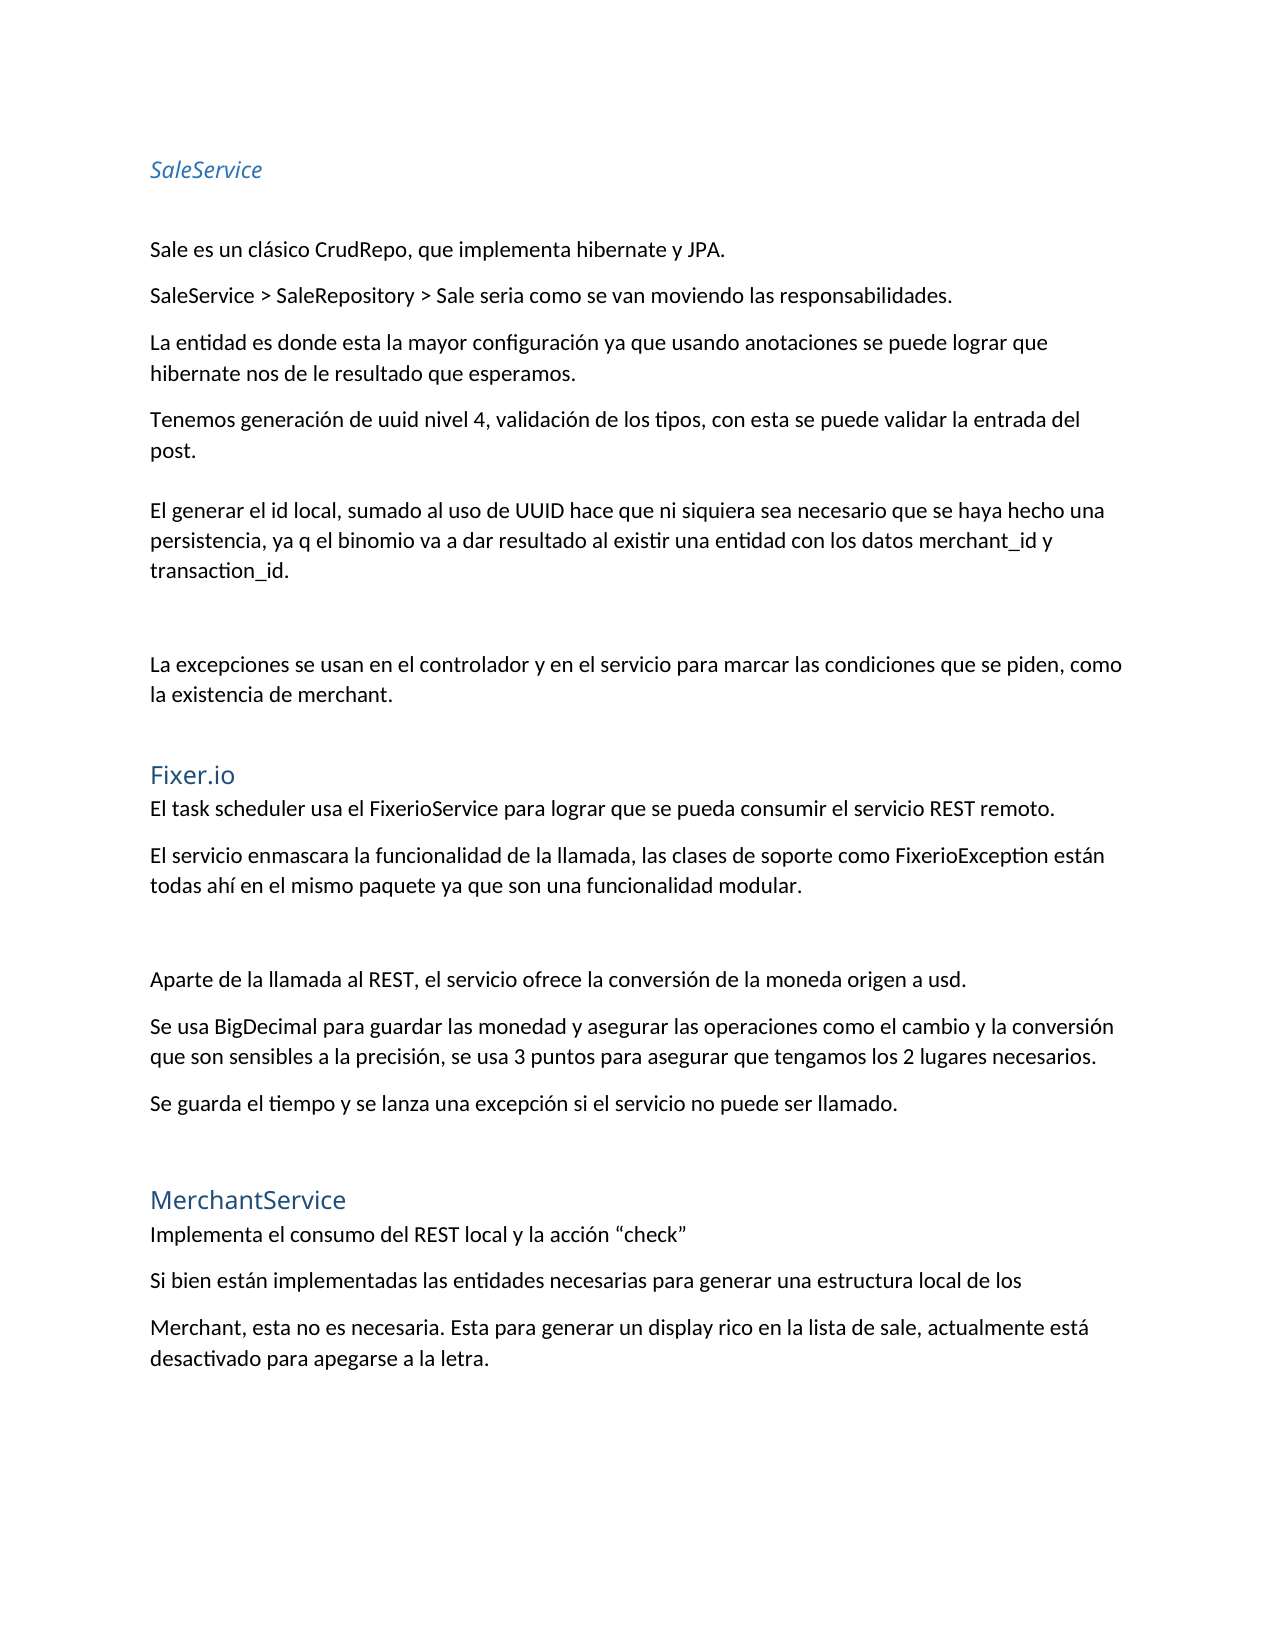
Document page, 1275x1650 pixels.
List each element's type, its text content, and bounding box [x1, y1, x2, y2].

text Aparte de la llamada al REST, el servicio ofrece la conversión de la moneda origen a usd. [150, 965, 1125, 993]
subtitle Fixer.io [150, 758, 1125, 792]
text SaleService > SaleRepository > Sale seria como se van moviendo las responsabilidades. [150, 282, 1125, 310]
text La excepciones se usan en el controlador y en el servicio para marcar las condiciones que se piden, como la existencia de merchant. [150, 650, 1125, 739]
text Se guarda el tiempo y se lanza una excepción si el servicio no puede ser llamado. [150, 1089, 1125, 1117]
text Se usa BigDecimal para guardar las monedad y asegurar las operaciones como el cambio y la conversión que son sensibles a la precisión, se usa 3 puntos para asegurar que tengamos los 2 lugares necesarios. [150, 1012, 1125, 1070]
text Tenemos generación de uuid nivel 4, validación de los tipos, con esta se puede validar la entrada del post. El generar el id local, sumado al uso de UUID hace que ni siquiera sea necesario que se haya hecho una persistencia, ya q el binomio va a dar resultado al existir una entidad con los datos merchant_id y transaction_id. [150, 406, 1125, 585]
text La entidad es donde esta la mayor configuración ya que usando anotaciones se puede lograr que hibernate nos de le resultado que esperamos. [150, 328, 1125, 387]
subtitle SaleService [150, 154, 1125, 185]
text El servicio enmascara la funcionalidad de la llamada, las clases de soporte como FixerioException están todas ahí en el mismo paquete ya que son una funcionalidad modular. [150, 841, 1125, 899]
text Implementa el consumo del REST local y la acción “check” [150, 1220, 1125, 1248]
text El task scheduler usa el FixerioService para lograr que se pueda consumir el servicio REST remoto. [150, 794, 1125, 822]
text Si bien están implementadas las entidades necesarias para generar una estructura local de los [150, 1267, 1125, 1295]
subtitle MerchantService [150, 1183, 1125, 1217]
text Sale es un clásico CrudRepo, que implementa hibernate y JPA. [150, 235, 1125, 263]
text Merchant, esta no es necesaria. Esta para generar un display rico en la lista de sale, actualmente está desactivado para apegarse a la letra. [150, 1313, 1125, 1372]
